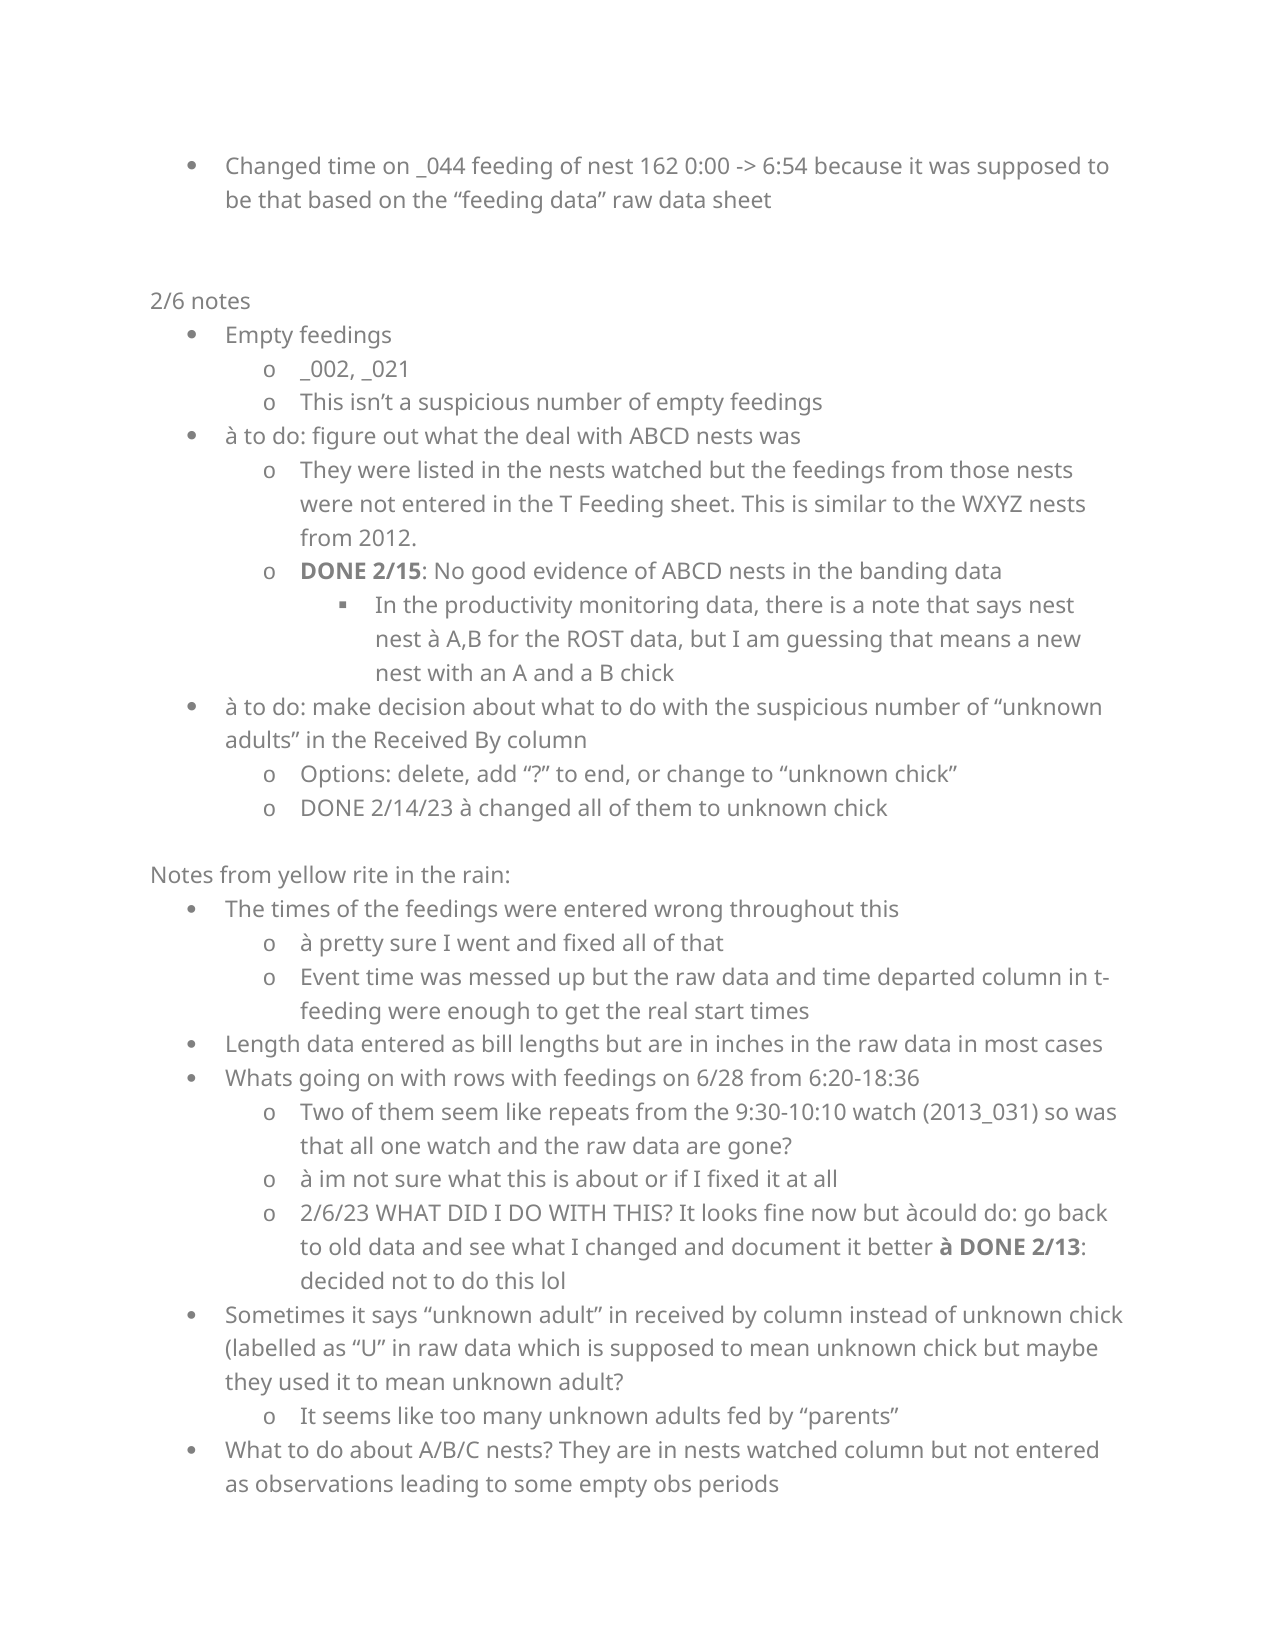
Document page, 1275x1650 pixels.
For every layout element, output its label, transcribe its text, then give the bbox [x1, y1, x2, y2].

list Whats going on with rows with feedings on 6/28 from 6:20-18:36 [187, 1062, 1125, 1093]
list They were listed in the nests watched but the feedings from those nests were not entered in the T Feeding sheet. This is similar to the WXYZ nests from 2012. [262, 454, 1125, 553]
list In the productivity monitoring data, there is a note that says nest nest à A,B for the ROST data, but I am guessing that means a new nest with an A and a B chick [337, 589, 1125, 688]
list Empty feedings [187, 319, 1125, 350]
list The times of the feedings were entered wrong throughout this [187, 893, 1125, 924]
list What to do about A/B/C nests? They are in nests watched column but not entered as observations leading to some empty obs periods [187, 1434, 1125, 1499]
list 2/6/23 WHAT DID I DO WITH THIS? It looks fine now but àcould do: go back to old data and see what I changed and document it better à DONE 2/13: decided not to do this lol [262, 1197, 1125, 1296]
list Options: delete, add “?” to end, or change to “unknown chick” [262, 758, 1125, 789]
text 2/6 notes [150, 285, 1125, 316]
list à pretty sure I went and fixed all of that [262, 927, 1125, 958]
list Changed time on _044 feeding of nest 162 0:00 -> 6:54 because it was supposed to be that based on the “feeding data” raw data sheet [187, 150, 1125, 215]
list It seems like too many unknown adults fed by “parents” [262, 1400, 1125, 1431]
text Notes from yellow rite in the rain: [150, 859, 1125, 891]
list _002, _021 [262, 352, 1125, 384]
list This isn’t a suspicious number of empty feedings [262, 386, 1125, 418]
list Event time was messed up but the raw data and time departed column in t-feeding were enough to get the real start times [262, 961, 1125, 1026]
list à to do: make decision about what to do with the suspicious number of “unknown adults” in the Received By column [187, 690, 1125, 755]
list Two of them seem like repeats from the 9:30-10:10 watch (2013_031) so was that all one watch and the raw data are gone? [262, 1096, 1125, 1161]
list à to do: figure out what the deal with ABCD nests was [187, 420, 1125, 451]
list Length data entered as bill lengths but are in inches in the raw data in most cases [187, 1028, 1125, 1059]
list DONE 2/14/23 à changed all of them to unknown chick [262, 792, 1125, 823]
list Sometimes it says “unknown adult” in received by column instead of unknown chick (labelled as “U” in raw data which is supposed to mean unknown chick but maybe they used it to mean unknown adult? [187, 1299, 1125, 1397]
list à im not sure what this is about or if I fixed it at all [262, 1163, 1125, 1195]
list DONE 2/15: No good evidence of ABCD nests in the banding data [262, 555, 1125, 587]
